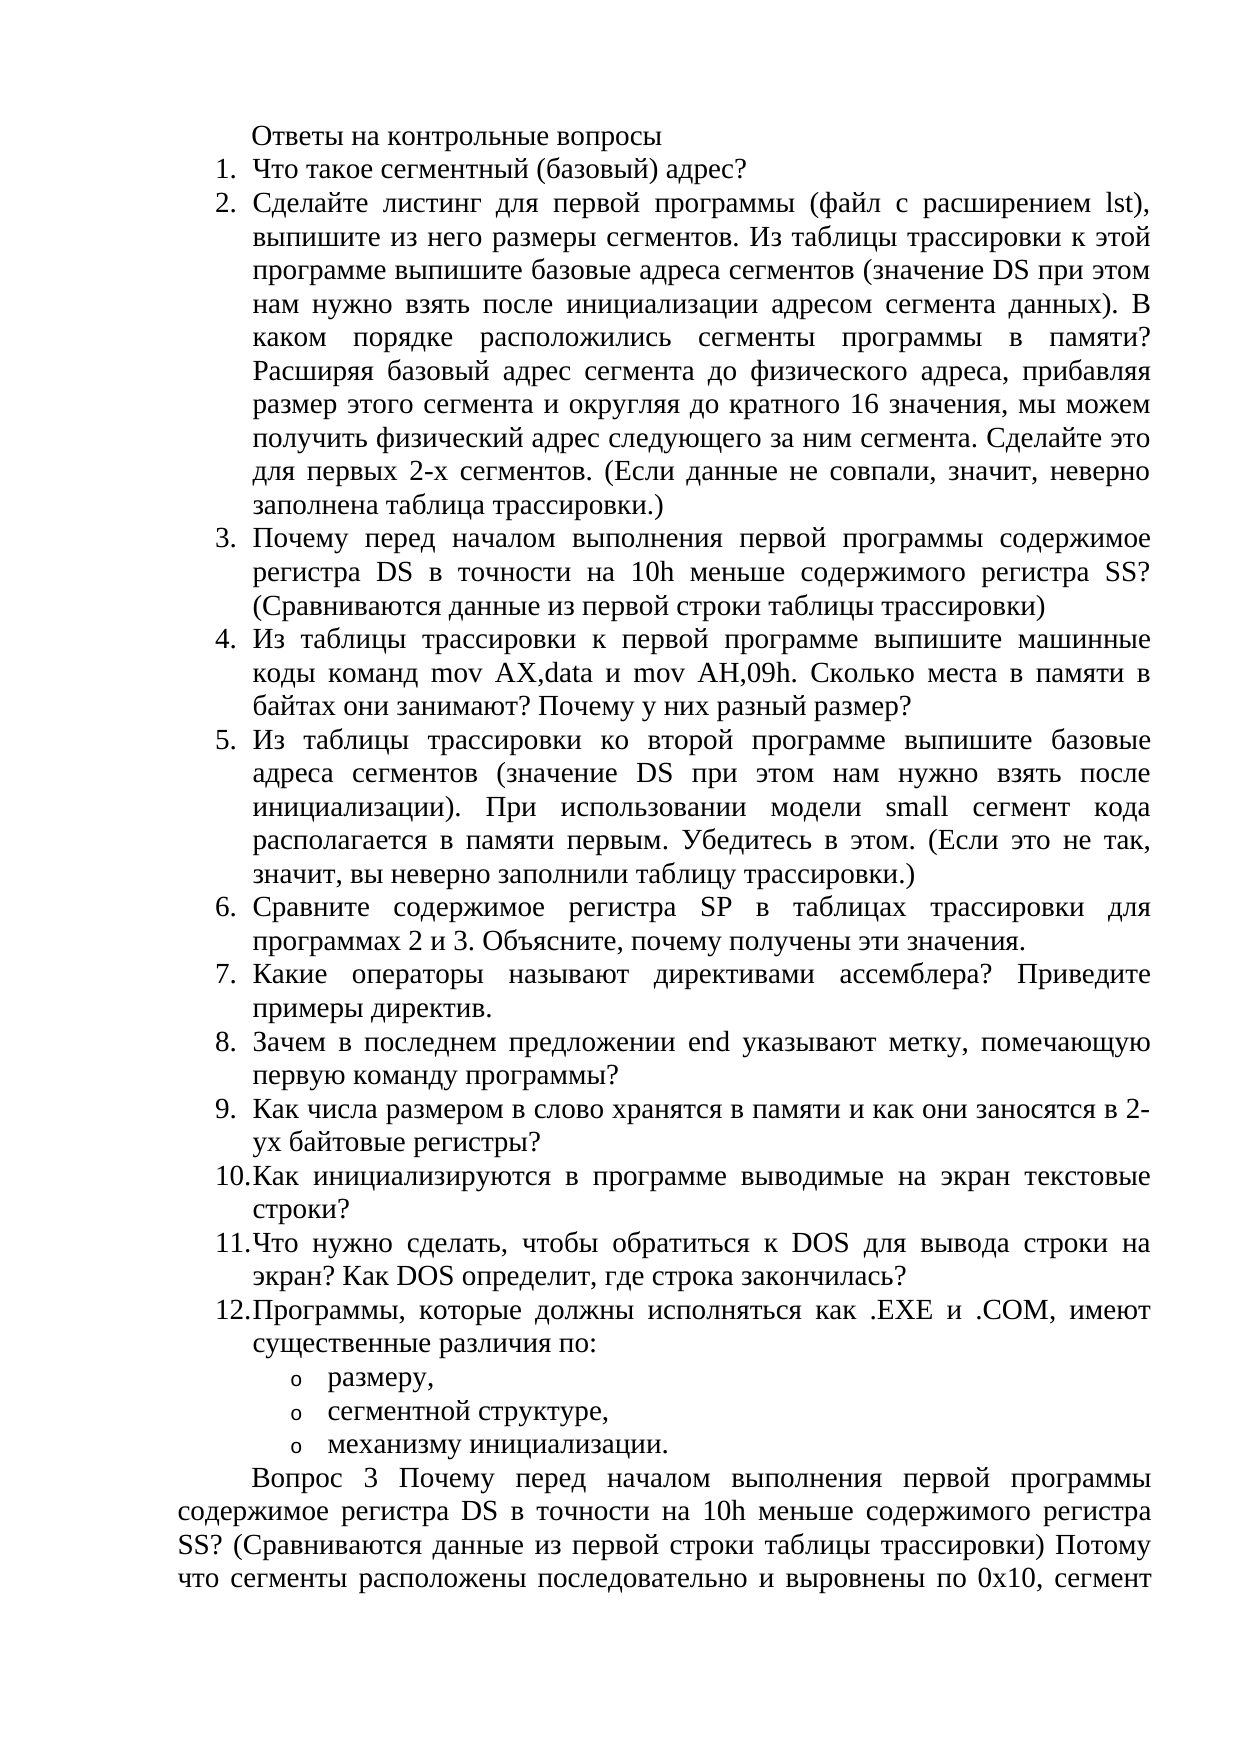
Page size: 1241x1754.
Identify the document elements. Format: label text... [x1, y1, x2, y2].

list Как числа размером в слово хранятся в памяти и как они заносятся в 2-ух байтовые регистры? [215, 1091, 1152, 1158]
list Зачем в последнем предложении end указывают метку, помечающую первую команду программы? [215, 1024, 1152, 1091]
list размеру, [290, 1359, 1152, 1393]
list Что такое сегментный (базовый) адрес? [215, 152, 1152, 185]
list сегментной структуре, [290, 1393, 1152, 1426]
list Что нужно сделать, чтобы обратиться к DOS для вывода строки на экран? Как DOS определит, где строка закончилась? [215, 1225, 1152, 1292]
list Из таблицы трассировки ко второй программе выпишите базовые адреса сегментов (значение DS при этом нам нужно взять после инициализации). При использовании модели small сегмент кода располагается в памяти первым. Убедитесь в этом. (Если это не так, значит, вы неверно заполнили таблицу трассировки.) [215, 722, 1152, 889]
list Сделайте листинг для первой программы (файл с расширением lst), выпишите из него размеры сегментов. Из таблицы трассировки к этой программе выпишите базовые адреса сегментов (значение DS при этом нам нужно взять после инициализации адресом сегмента данных). В каком порядке расположились сегменты программы в памяти? Расширяя базовый адрес сегмента до физического адреса, прибавляя размер этого сегмента и округляя до кратного 16 значения, мы можем получить физический адрес следующего за ним сегмента. Сделайте это для первых 2-х сегментов. (Если данные не совпали, значит, неверно заполнена таблица трассировки.) [215, 185, 1152, 521]
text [177, 1460, 1152, 1594]
list Программы, которые должны исполняться как .EXE и .COM, имеют существенные различия по: [215, 1292, 1152, 1359]
list Какие операторы называют директивами ассемблера? Приведите примеры директив. [215, 957, 1152, 1024]
list механизму инициализации. [290, 1426, 1152, 1460]
text Ответы на контрольные вопросы [177, 118, 1152, 152]
list Как инициализируются в программе выводимые на экран текстовые строки? [215, 1158, 1152, 1225]
list Сравните содержимое регистра SP в таблицах трассировки для программах 2 и 3. Объясните, почему получены эти значения. [215, 889, 1152, 957]
list Почему перед началом выполнения первой программы содержимое регистра DS в точности на 10h меньше содержимого регистра SS? (Сравниваются данные из первой строки таблицы трассировки) [215, 521, 1152, 621]
list Из таблицы трассировки к первой программе выпишите машинные коды команд mov AX,data и mov AH,09h. Сколько места в памяти в байтах они занимают? Почему у них разный размер? [215, 621, 1152, 722]
